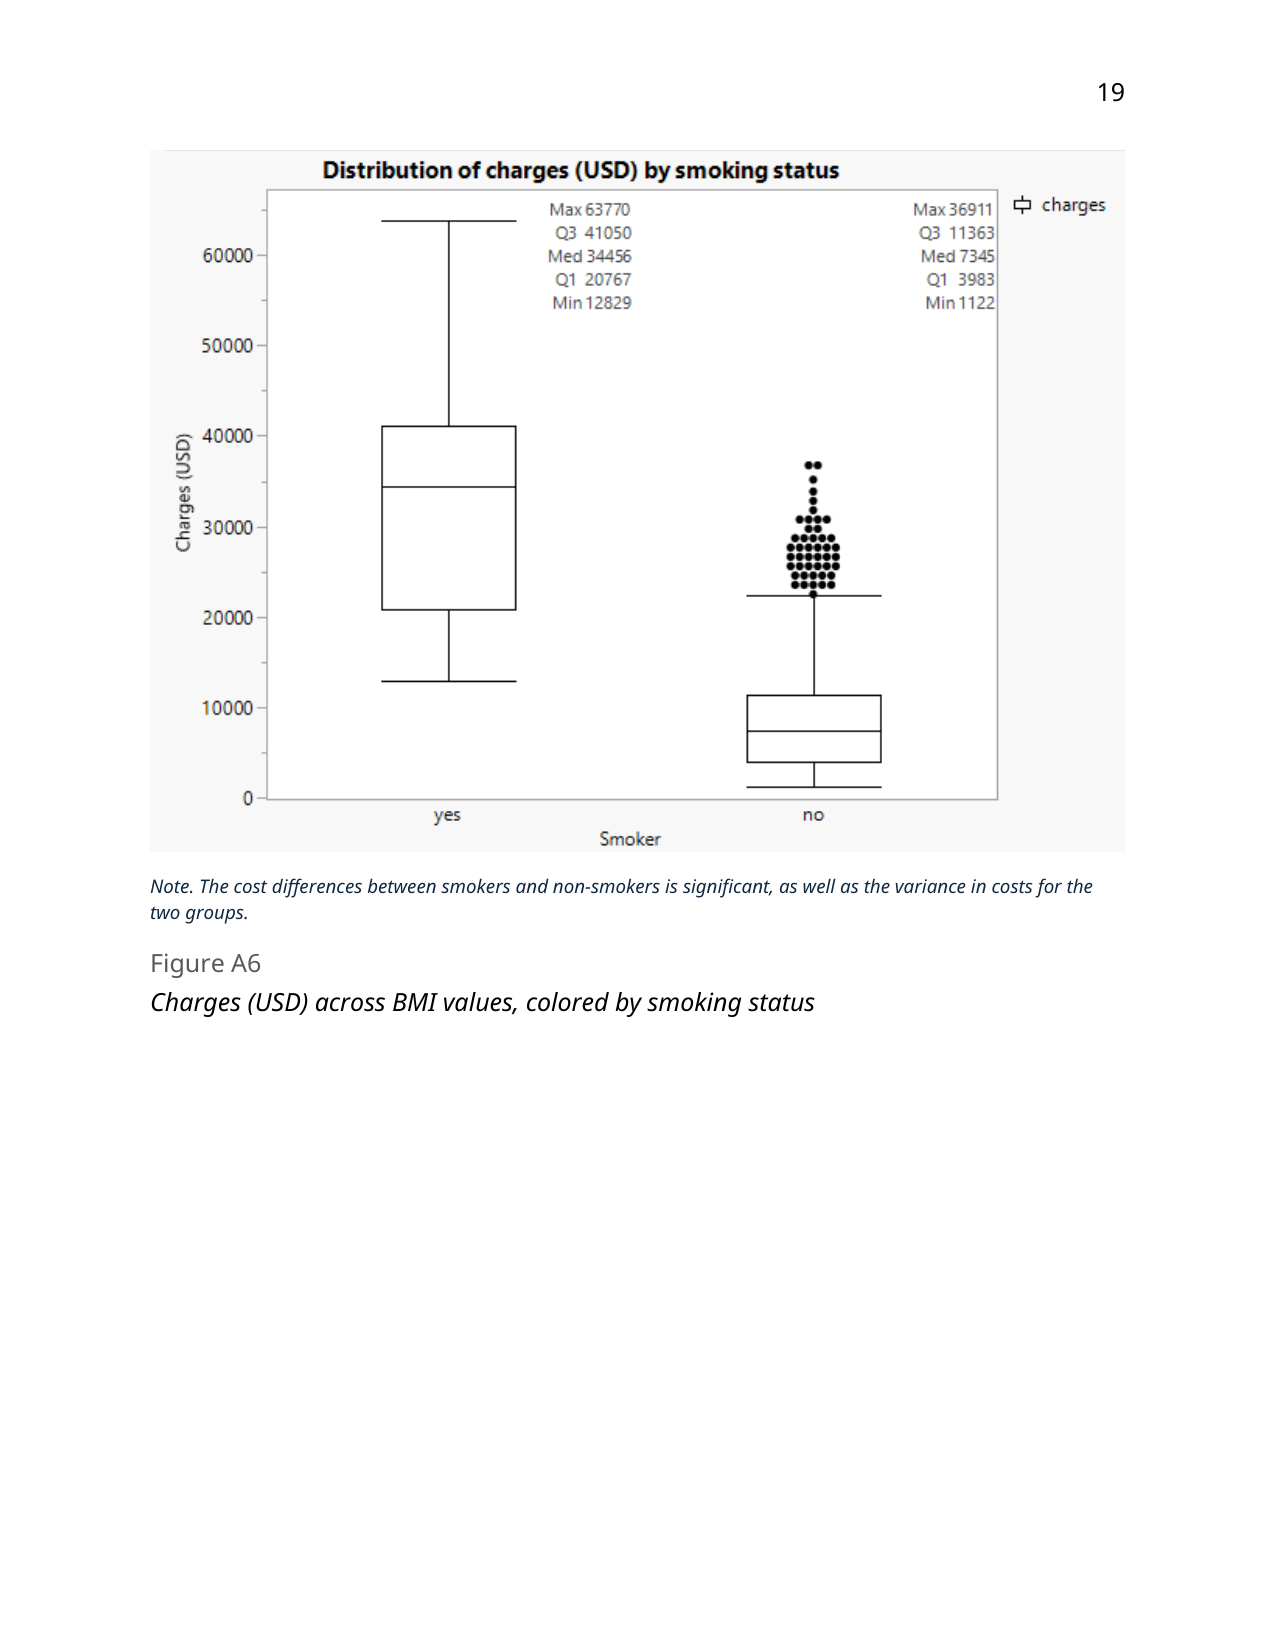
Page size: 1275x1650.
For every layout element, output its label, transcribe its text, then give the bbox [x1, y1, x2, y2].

text Note. The cost differences between smokers and non-smokers is significant, as well as the variance in costs for the two groups. [150, 874, 1125, 925]
text Charges (USD) across BMI values, colored by smoking status [150, 985, 1125, 1019]
picture [150, 150, 1125, 852]
subtitle Figure A6 [150, 946, 1125, 980]
